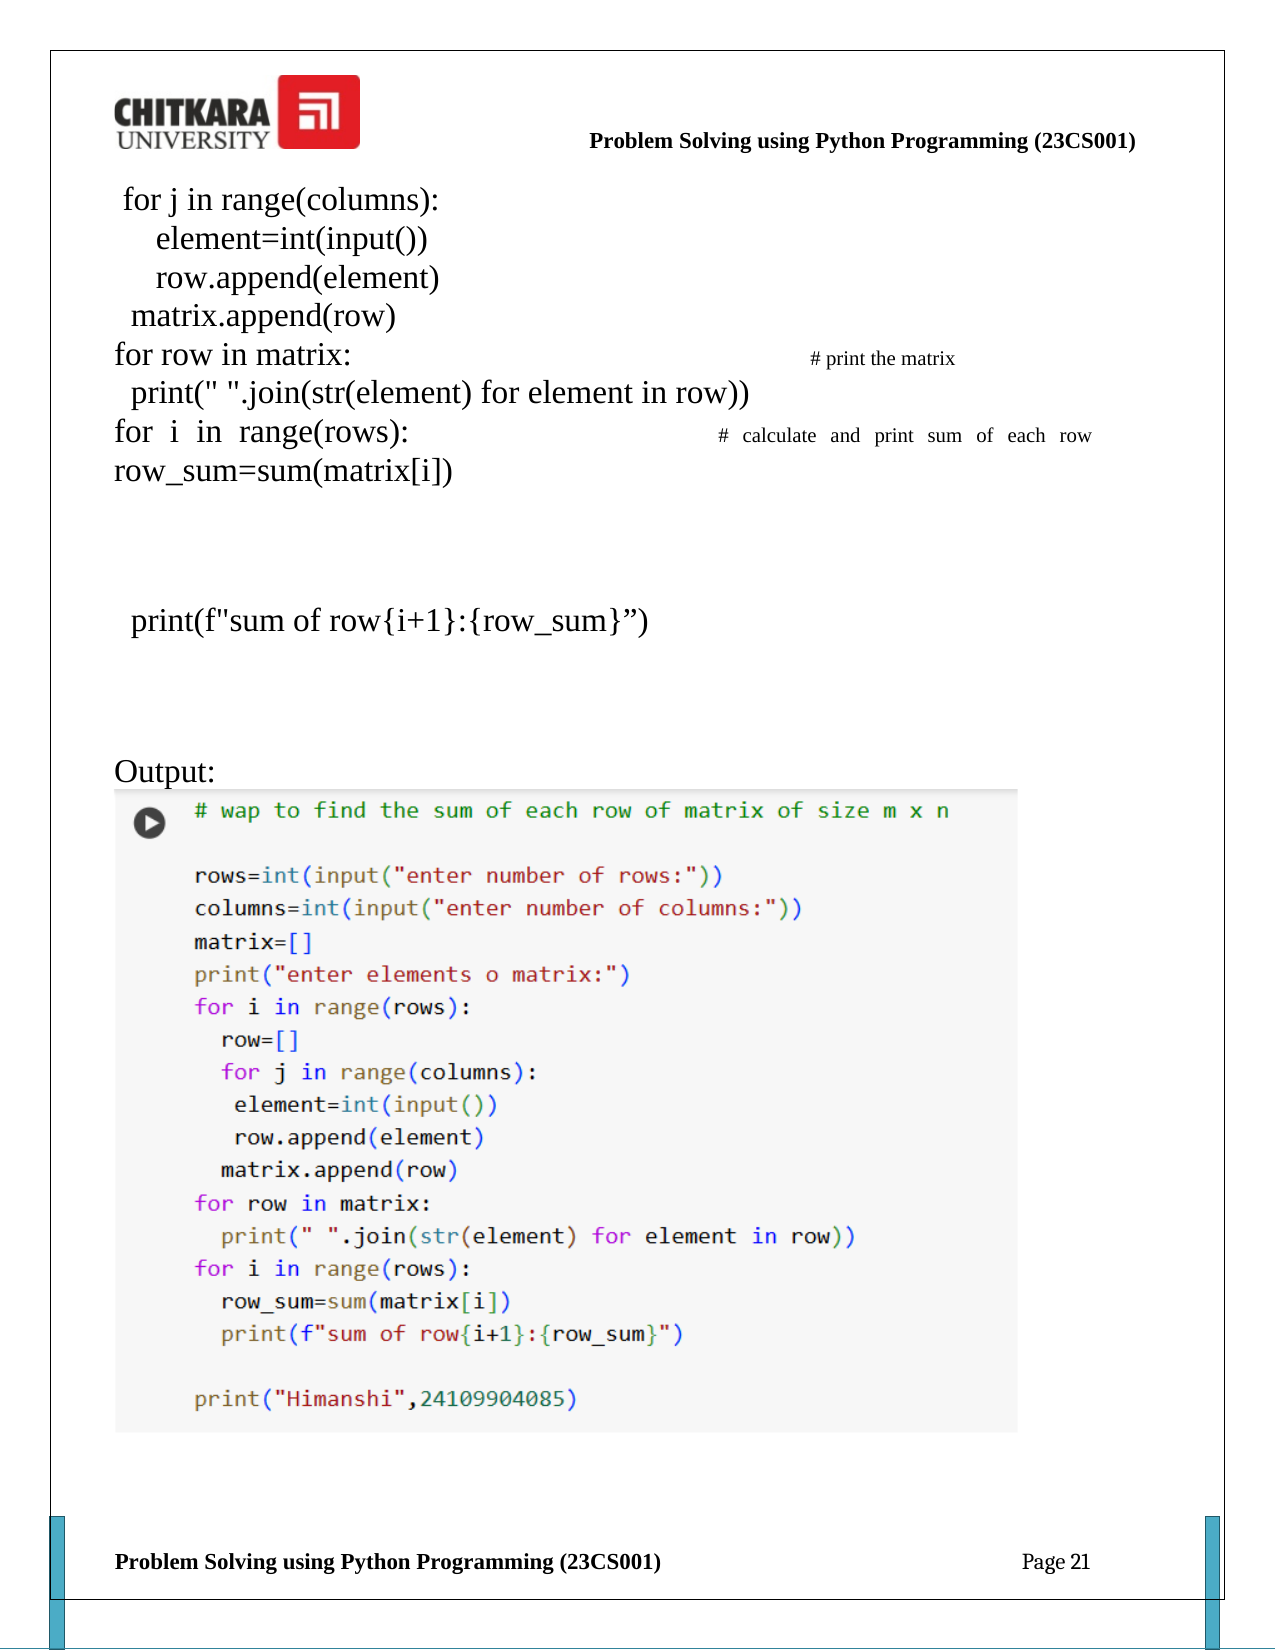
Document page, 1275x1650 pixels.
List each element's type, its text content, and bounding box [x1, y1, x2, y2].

text print(f"sum of row{i+1}:{row_sum}”) [114, 600, 1093, 639]
text for j in range(columns): [114, 179, 1112, 218]
text for row in matrix: # print the matrix [114, 334, 1112, 372]
text print(" ".join(str(element) for element in row)) [114, 373, 1149, 411]
text matrix.append(row) [114, 296, 1112, 334]
text for i in range(rows): # calculate and print sum of each row row_sum=sum(matrix[i]) [114, 411, 1093, 488]
text element=int(input()) [114, 218, 1112, 257]
picture [114, 75, 360, 149]
text Output: [114, 751, 1093, 1435]
text row.append(element) [114, 257, 1112, 295]
